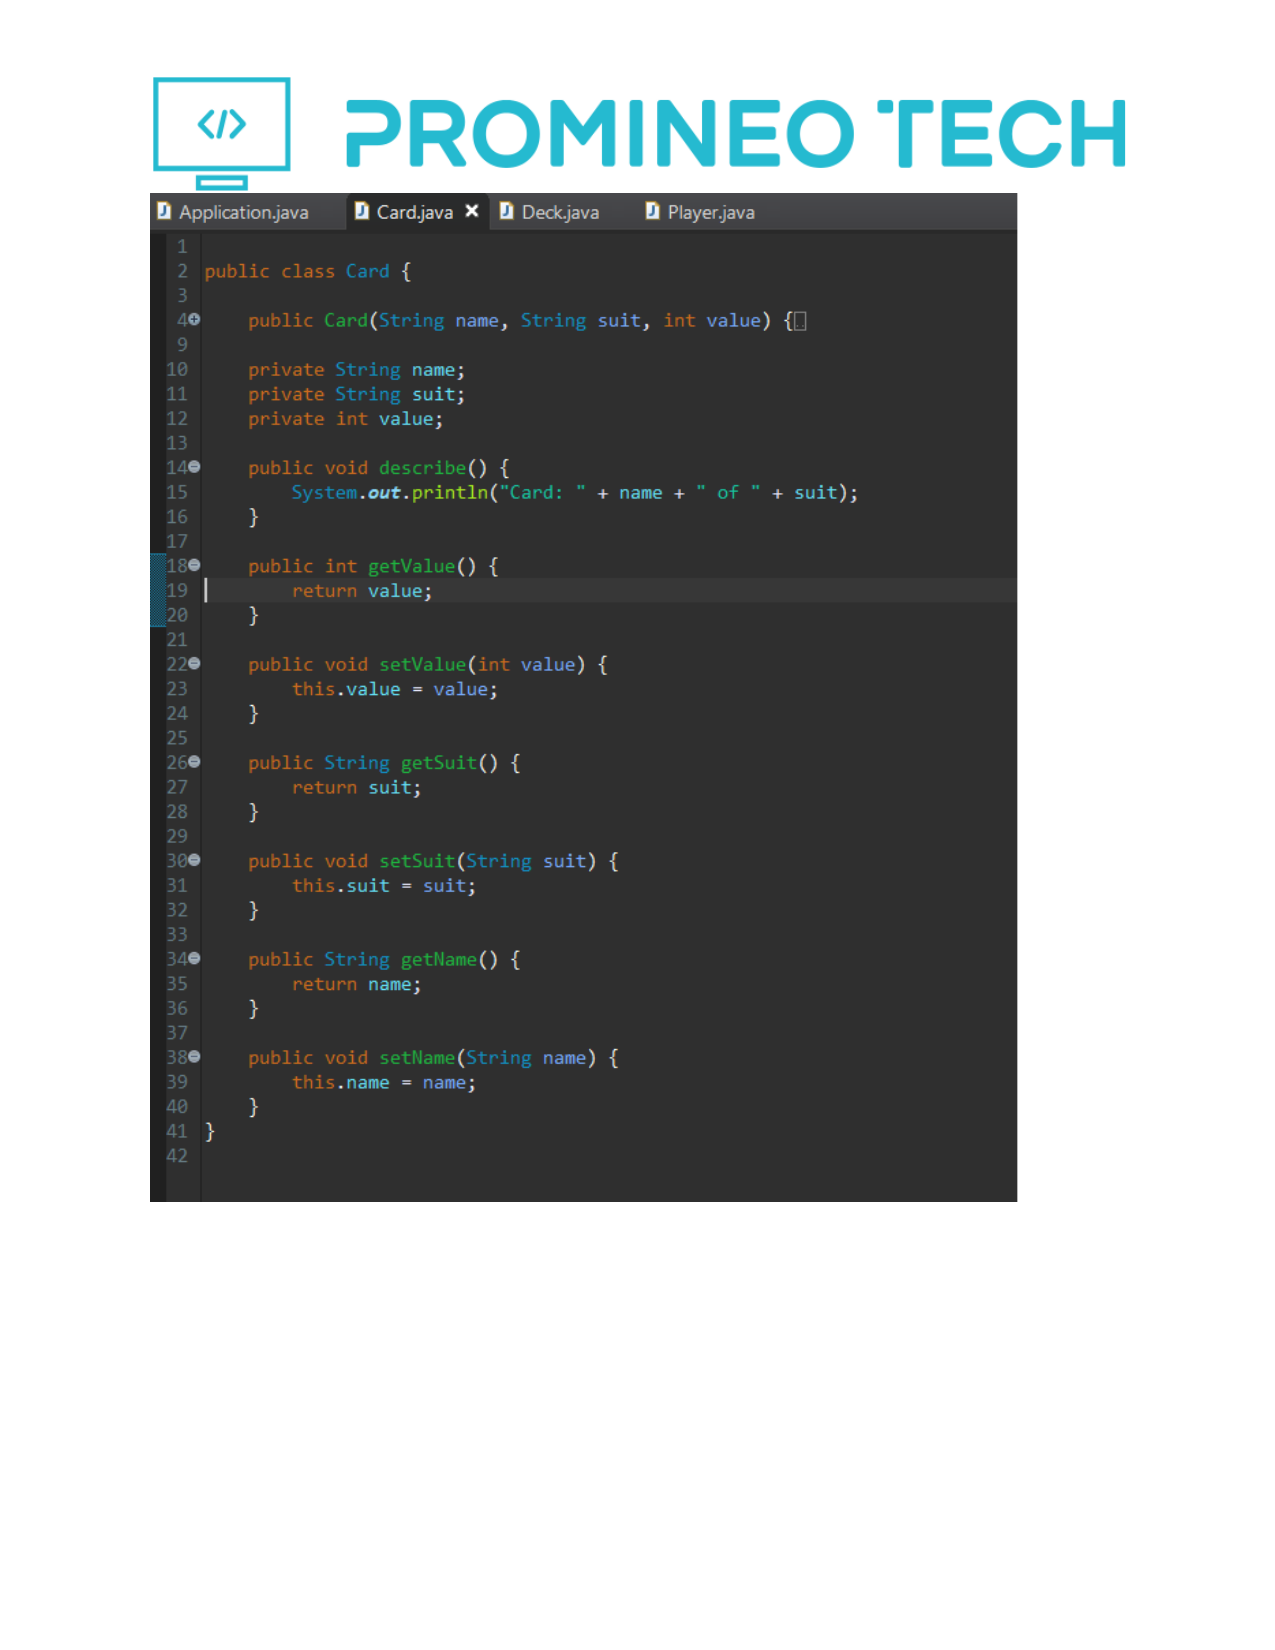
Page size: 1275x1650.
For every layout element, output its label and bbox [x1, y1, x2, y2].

picture [150, 75, 1125, 1202]
